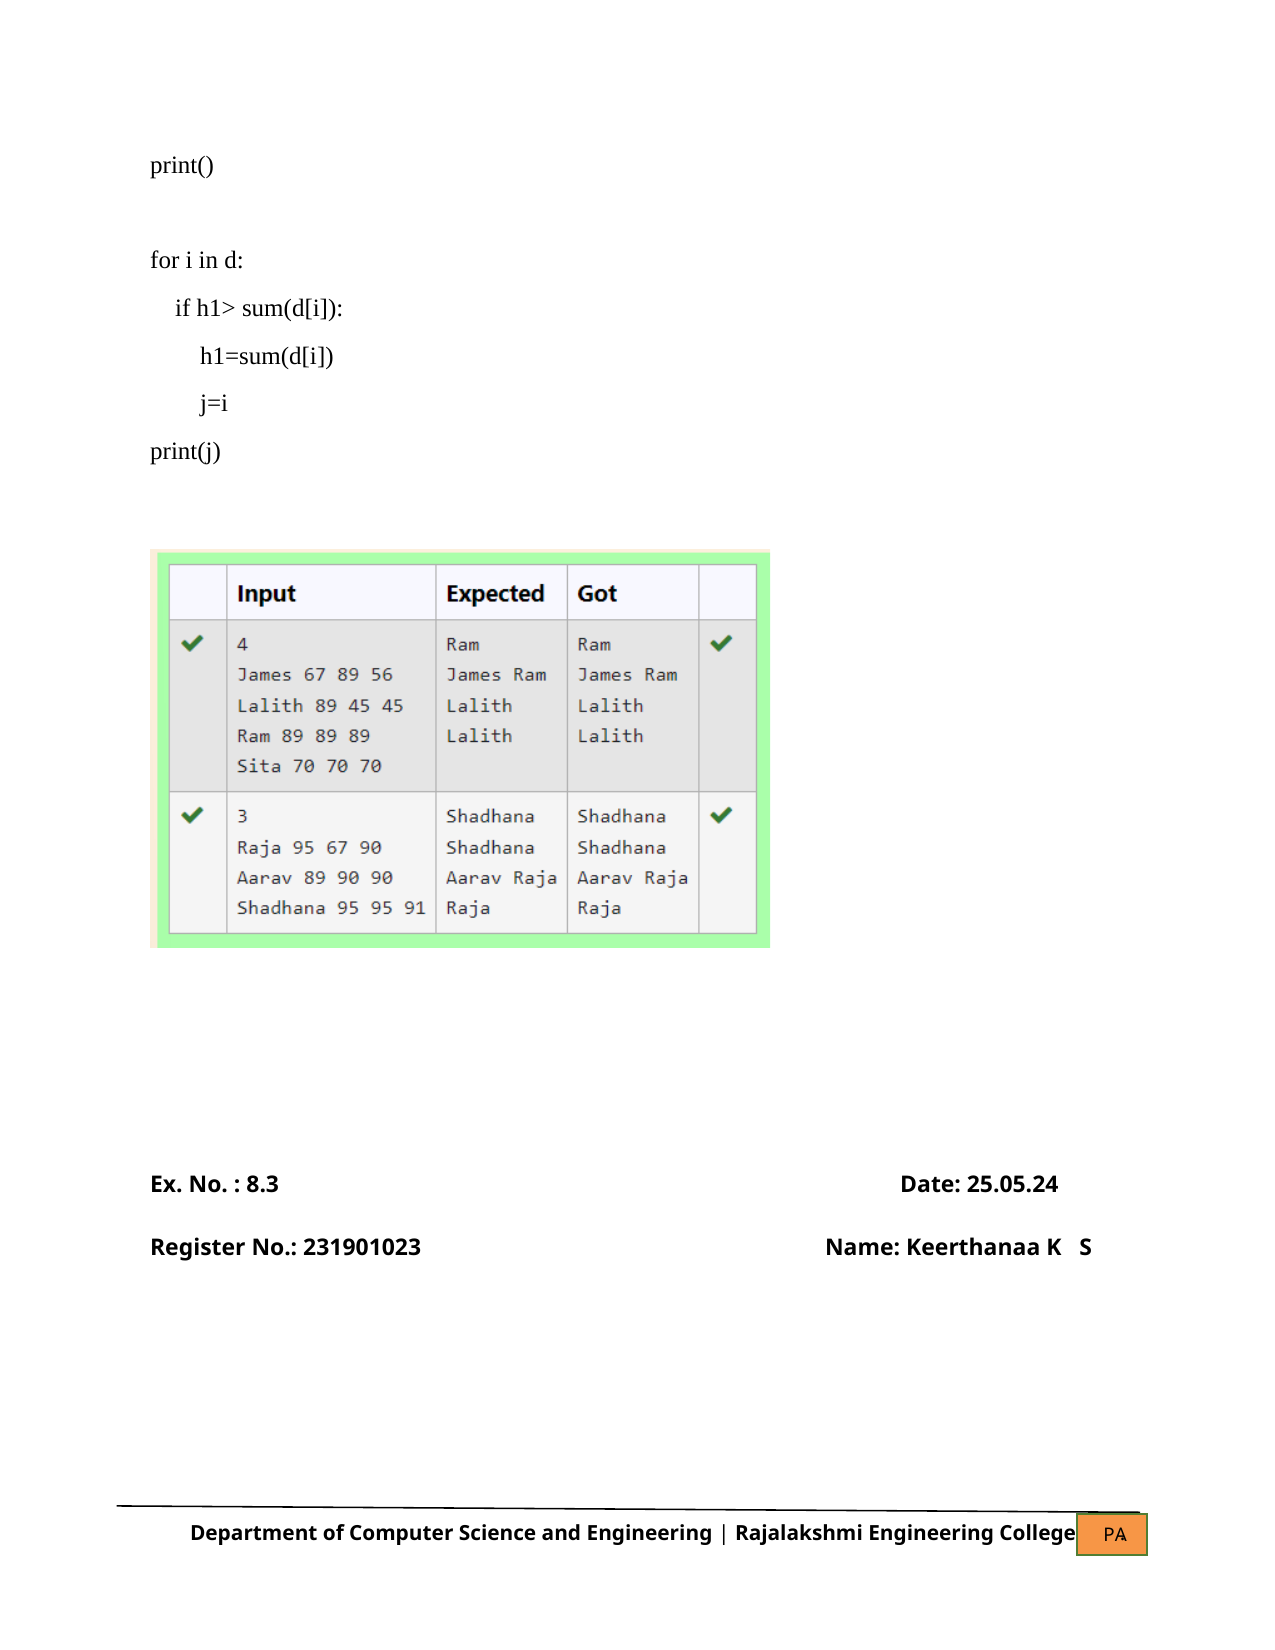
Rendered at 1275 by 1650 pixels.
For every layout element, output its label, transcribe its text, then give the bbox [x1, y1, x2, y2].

text h1=sum(d[i]) [150, 341, 1125, 369]
text print(j) [150, 436, 1125, 465]
text Register No.: 231901023 Name: Keerthanaa K S [150, 1231, 1125, 1262]
text Ex. No. : 8.3 Date: 25.05.24 [150, 1168, 1125, 1199]
text for i in d: [150, 245, 1125, 274]
text print() [150, 150, 1125, 179]
text if h1> sum(d[i]): [150, 293, 1125, 322]
picture [150, 549, 771, 948]
text j=i [150, 388, 1125, 417]
